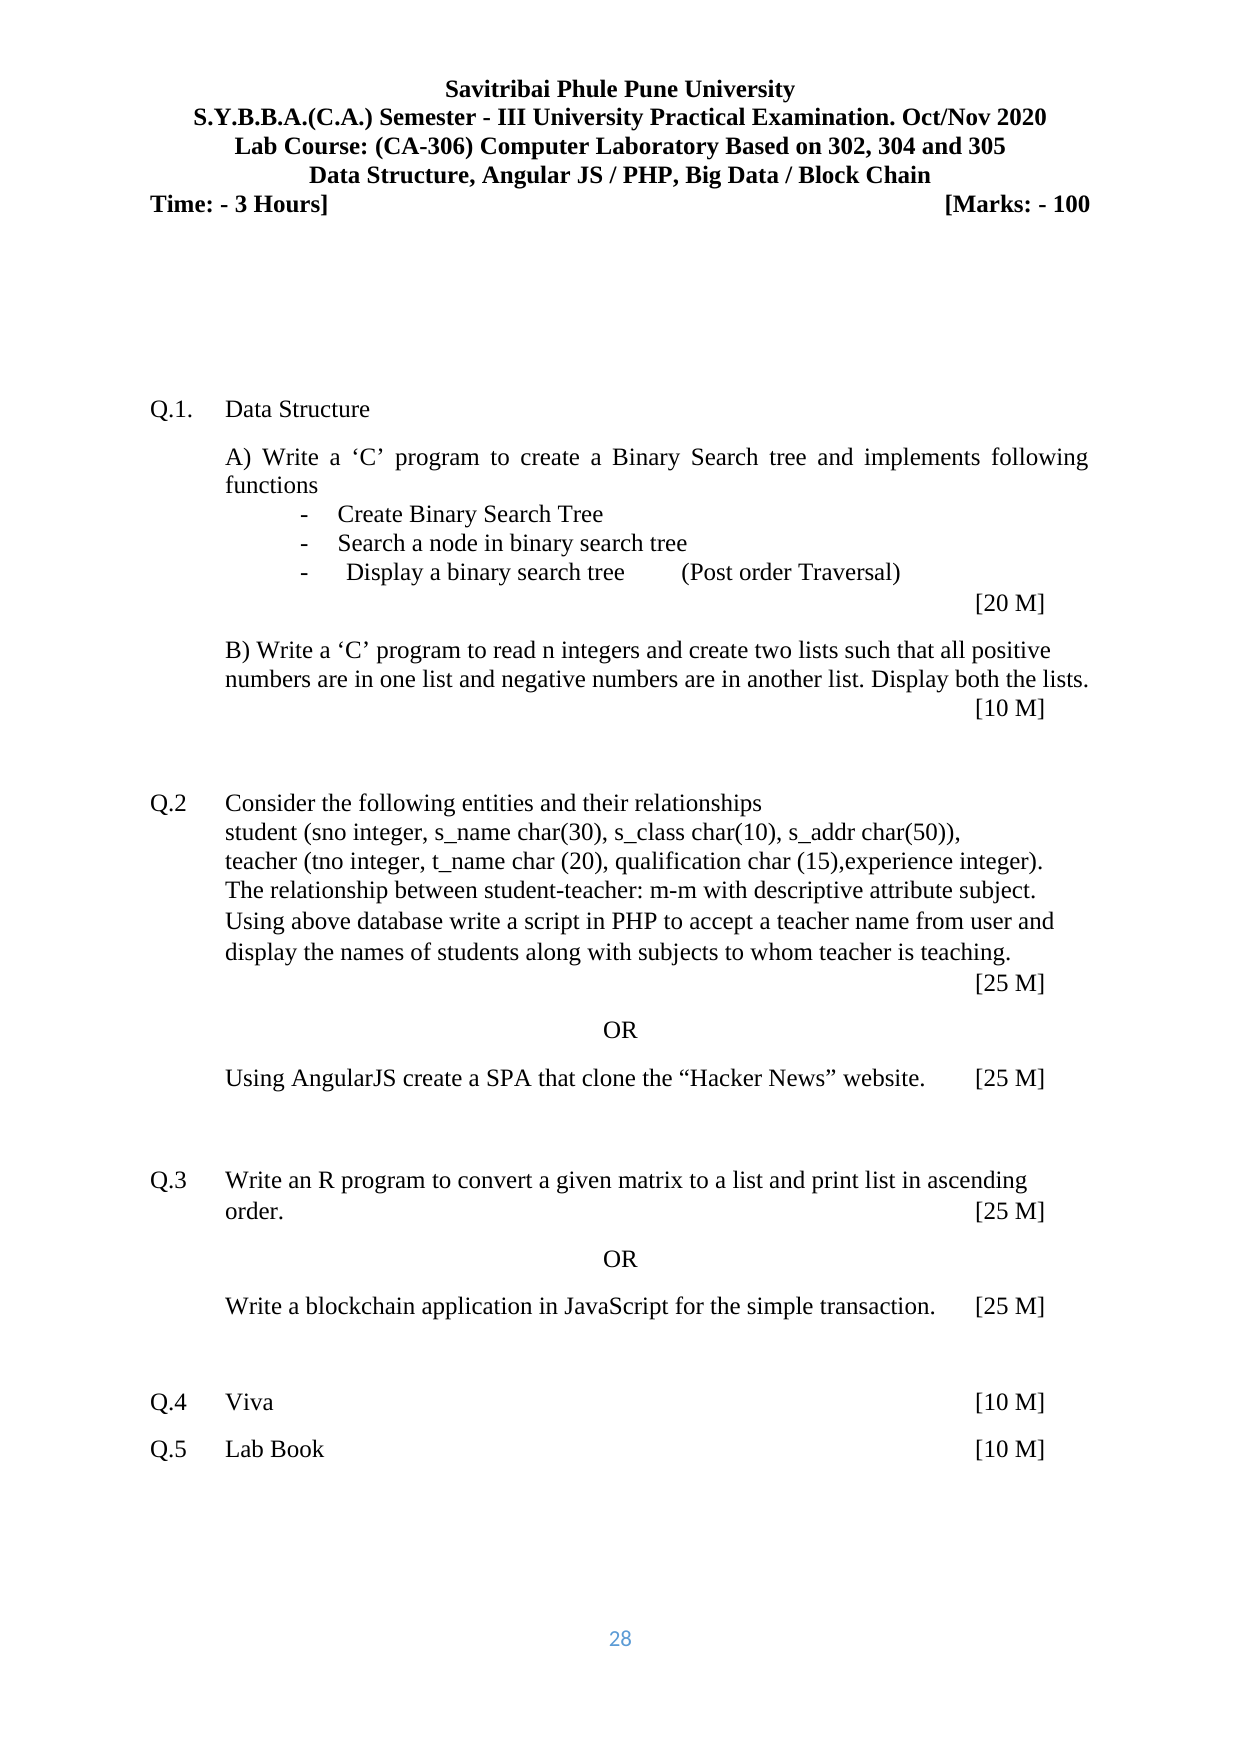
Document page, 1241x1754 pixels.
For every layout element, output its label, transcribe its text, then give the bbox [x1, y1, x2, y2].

text The relationship between student-teacher: m-m with descriptive attribute subject. Using above database write a script in PHP to accept a teacher name from user and display the names of students along with subjects to whom teacher is teaching. [25 M] [225, 875, 1090, 997]
text [10 M] [150, 693, 1090, 722]
text Q.2 Consider the following entities and their relationships [150, 788, 1090, 817]
list Create Binary Search Tree [300, 499, 1090, 528]
text OR [150, 1244, 1090, 1272]
text - Display a binary search tree (Post order Traversal) [20 M] [225, 557, 1090, 617]
text OR [150, 1016, 1090, 1044]
text B) Write a ‘C’ program to read n integers and create two lists such that all positive numbers are in one list and negative numbers are in another list. Display both the lists. [225, 636, 1090, 693]
text Q.4 Viva [10 M] [150, 1387, 1090, 1416]
text teacher (tno integer, t_name char (20), qualification char (15),experience integer). [150, 846, 1090, 875]
text Q.1. Data Structure [150, 394, 1090, 423]
list Search a node in binary search tree [300, 528, 1090, 557]
text Using AngularJS create a SPA that clone the “Hacker News” website. [25 M] [150, 1063, 1090, 1092]
text A) Write a ‘C’ program to create a Binary Search tree and implements following functions [225, 442, 1090, 499]
text Q.5 Lab Book [10 M] [150, 1434, 1090, 1463]
text student (sno integer, s_name char(30), s_class char(10), s_addr char(50)), [150, 817, 1090, 846]
text Q.3 Write an R program to convert a given matrix to a list and print list in ascending order. [25 M] [150, 1165, 1090, 1225]
text Write a blockchain application in JavaScript for the simple transaction. [25 M] [150, 1291, 1090, 1320]
